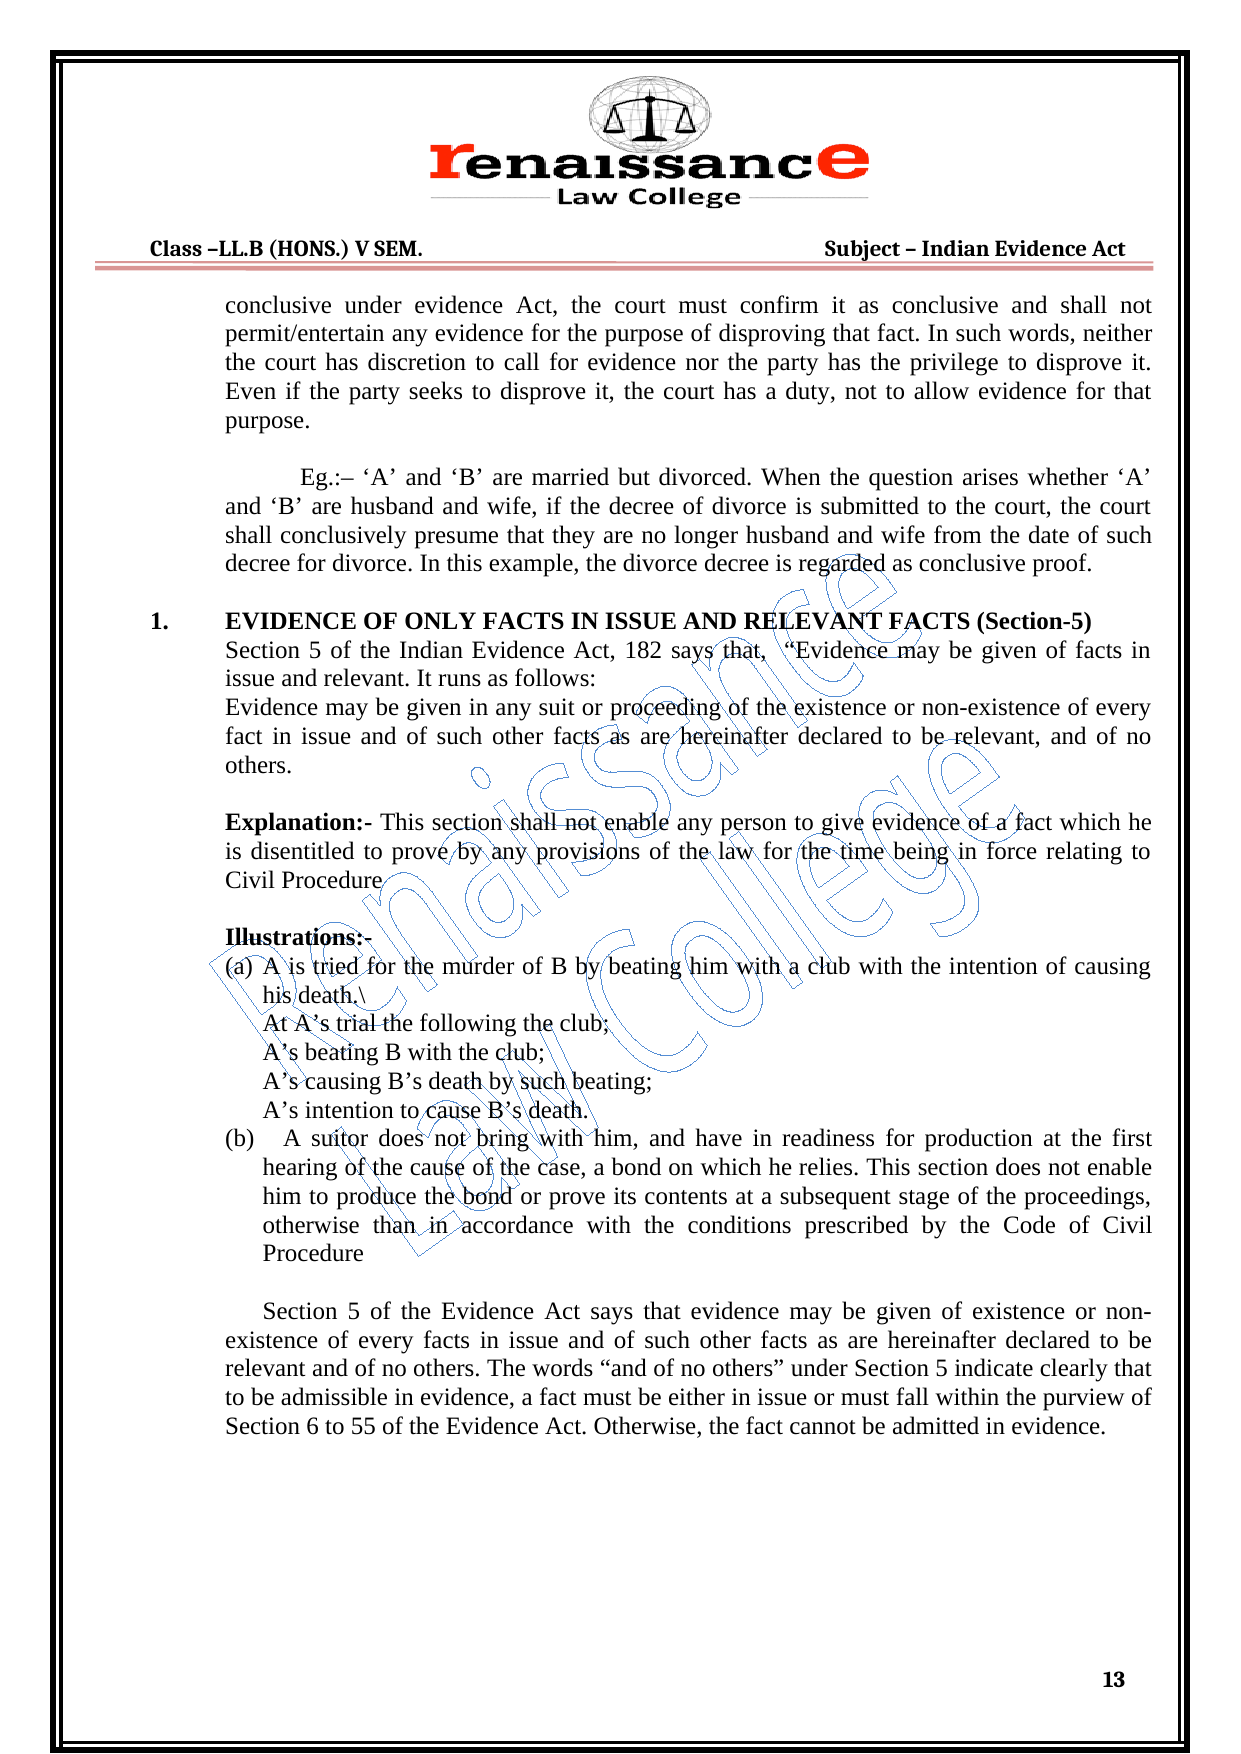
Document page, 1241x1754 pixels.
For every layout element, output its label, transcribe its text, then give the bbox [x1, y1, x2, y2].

text 1. EVIDENCE OF ONLY FACTS IN ISSUE AND RELEVANT FACTS (Section-5) [150, 606, 1153, 635]
text Illustrations:- [225, 922, 1153, 951]
text Evidence may be given in any suit or proceeding of the existence or non-existence of every fact in issue and of such other facts as are hereinafter declared to be relevant, and of no others. [225, 692, 1153, 778]
list A’s causing B’s death by such beating; [262, 1066, 1153, 1095]
picture [406, 75, 897, 209]
list A’s intention to cause B’s death. [262, 1095, 1153, 1123]
text Section 5 of the Evidence Act says that evidence may be given of existence or non-existence of every facts in issue and of such other facts as are hereinafter declared to be relevant and of no others. The words “and of no others” under Section 5 indicate clearly that to be admissible in evidence, a fact must be either in issue or must fall within the purview of Section 6 to 55 of the Evidence Act. Otherwise, the fact cannot be admitted in evidence. [225, 1296, 1153, 1440]
text Eg.:– ‘A’ and ‘B’ are married but divorced. When the question arises whether ‘A’ and ‘B’ are husband and wife, if the decree of divorce is submitted to the court, the court shall conclusively presume that they are no longer husband and wife from the date of such decree for divorce. In this example, the divorce decree is regarded as conclusive proof. [225, 462, 1153, 577]
text Section 5 of the Indian Evidence Act, 182 says that, “Evidence may be given of facts in issue and relevant. It runs as follows: [225, 635, 1153, 692]
list A suitor does not bring with him, and have in readiness for production at the first hearing of the cause of the case, a bond on which he relies. This section does not enable him to produce the bond or prove its contents at a subsequent stage of the proceedings, otherwise than in accordance with the conditions prescribed by the Code of Civil Procedure [225, 1123, 1153, 1267]
list At A’s trial the following the club; [262, 1008, 1153, 1037]
list A is tried for the murder of B by beating him with a club with the intention of causing his death.\ [225, 951, 1153, 1008]
text Explanation:- This section shall not enable any person to give evidence of a fact which he is disentitled to prove by any provisions of the law for the time being in force relating to Civil Procedure [225, 807, 1153, 893]
list A’s beating B with the club; [262, 1037, 1153, 1066]
